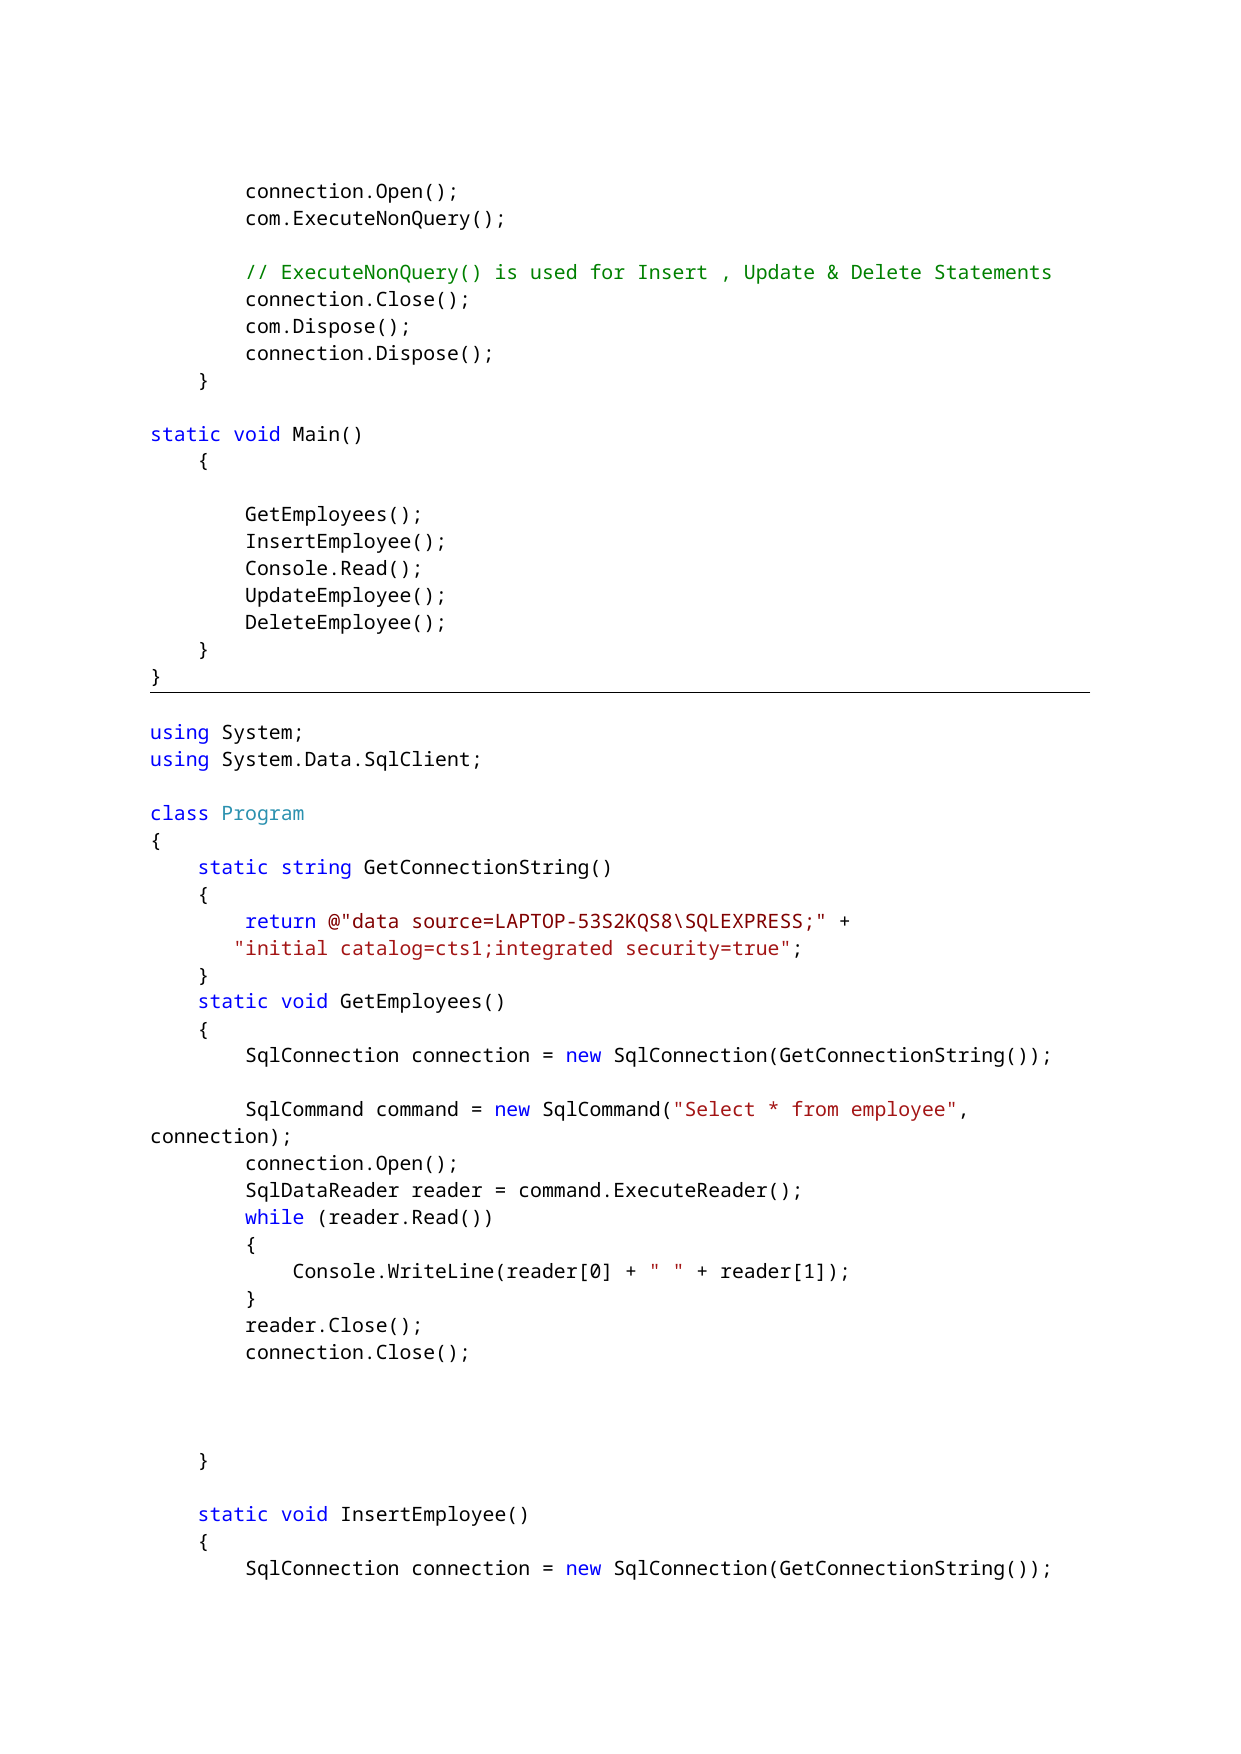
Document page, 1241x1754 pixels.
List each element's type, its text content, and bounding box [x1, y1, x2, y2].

text SqlConnection connection = new SqlConnection(GetConnectionString()); [150, 1042, 1090, 1069]
text // ExecuteNonQuery() is used for Insert , Update & Delete Statements [150, 258, 1090, 285]
text DeleteEmployee(); [150, 609, 1090, 636]
text SqlCommand command = new SqlCommand("Select * from employee", connection); [150, 1096, 1090, 1150]
text "initial catalog=cts1;integrated security=true"; [150, 934, 1090, 961]
text } [150, 1284, 1090, 1312]
text connection.Close(); [150, 285, 1090, 312]
text } [150, 663, 1090, 692]
text using System.Data.SqlClient; [150, 745, 1090, 772]
text { [150, 1231, 1090, 1258]
text } [150, 366, 1090, 393]
text while (reader.Read()) [150, 1204, 1090, 1231]
text return @"data source=LAPTOP-53S2KQS8\SQLEXPRESS;" + [150, 907, 1090, 934]
text connection.Open(); [150, 1150, 1090, 1177]
text { [150, 880, 1090, 907]
text InsertEmployee(); [150, 528, 1090, 555]
text } [150, 1446, 1090, 1473]
text { [150, 1527, 1090, 1554]
text Console.WriteLine(reader[0] + " " + reader[1]); [150, 1258, 1090, 1284]
text UpdateEmployee(); [150, 582, 1090, 609]
text connection.Dispose(); [150, 339, 1090, 366]
text } [150, 961, 1090, 988]
text connection.Open(); [150, 177, 1090, 204]
text } [150, 636, 1090, 663]
text static string GetConnectionString() [150, 853, 1090, 880]
text com.ExecuteNonQuery(); [150, 204, 1090, 231]
text { [150, 826, 1090, 853]
text SqlDataReader reader = command.ExecuteReader(); [150, 1177, 1090, 1204]
text { [150, 1015, 1090, 1042]
text static void Main() [150, 420, 1090, 447]
text Console.Read(); [150, 555, 1090, 582]
text class Program [150, 799, 1090, 826]
text static void GetEmployees() [150, 988, 1090, 1015]
text using System; [150, 718, 1090, 745]
text SqlConnection connection = new SqlConnection(GetConnectionString()); [150, 1554, 1090, 1581]
text com.Dispose(); [150, 312, 1090, 339]
text static void InsertEmployee() [150, 1500, 1090, 1527]
text { [150, 447, 1090, 474]
text connection.Close(); [150, 1338, 1090, 1366]
text reader.Close(); [150, 1312, 1090, 1338]
text GetEmployees(); [150, 501, 1090, 528]
